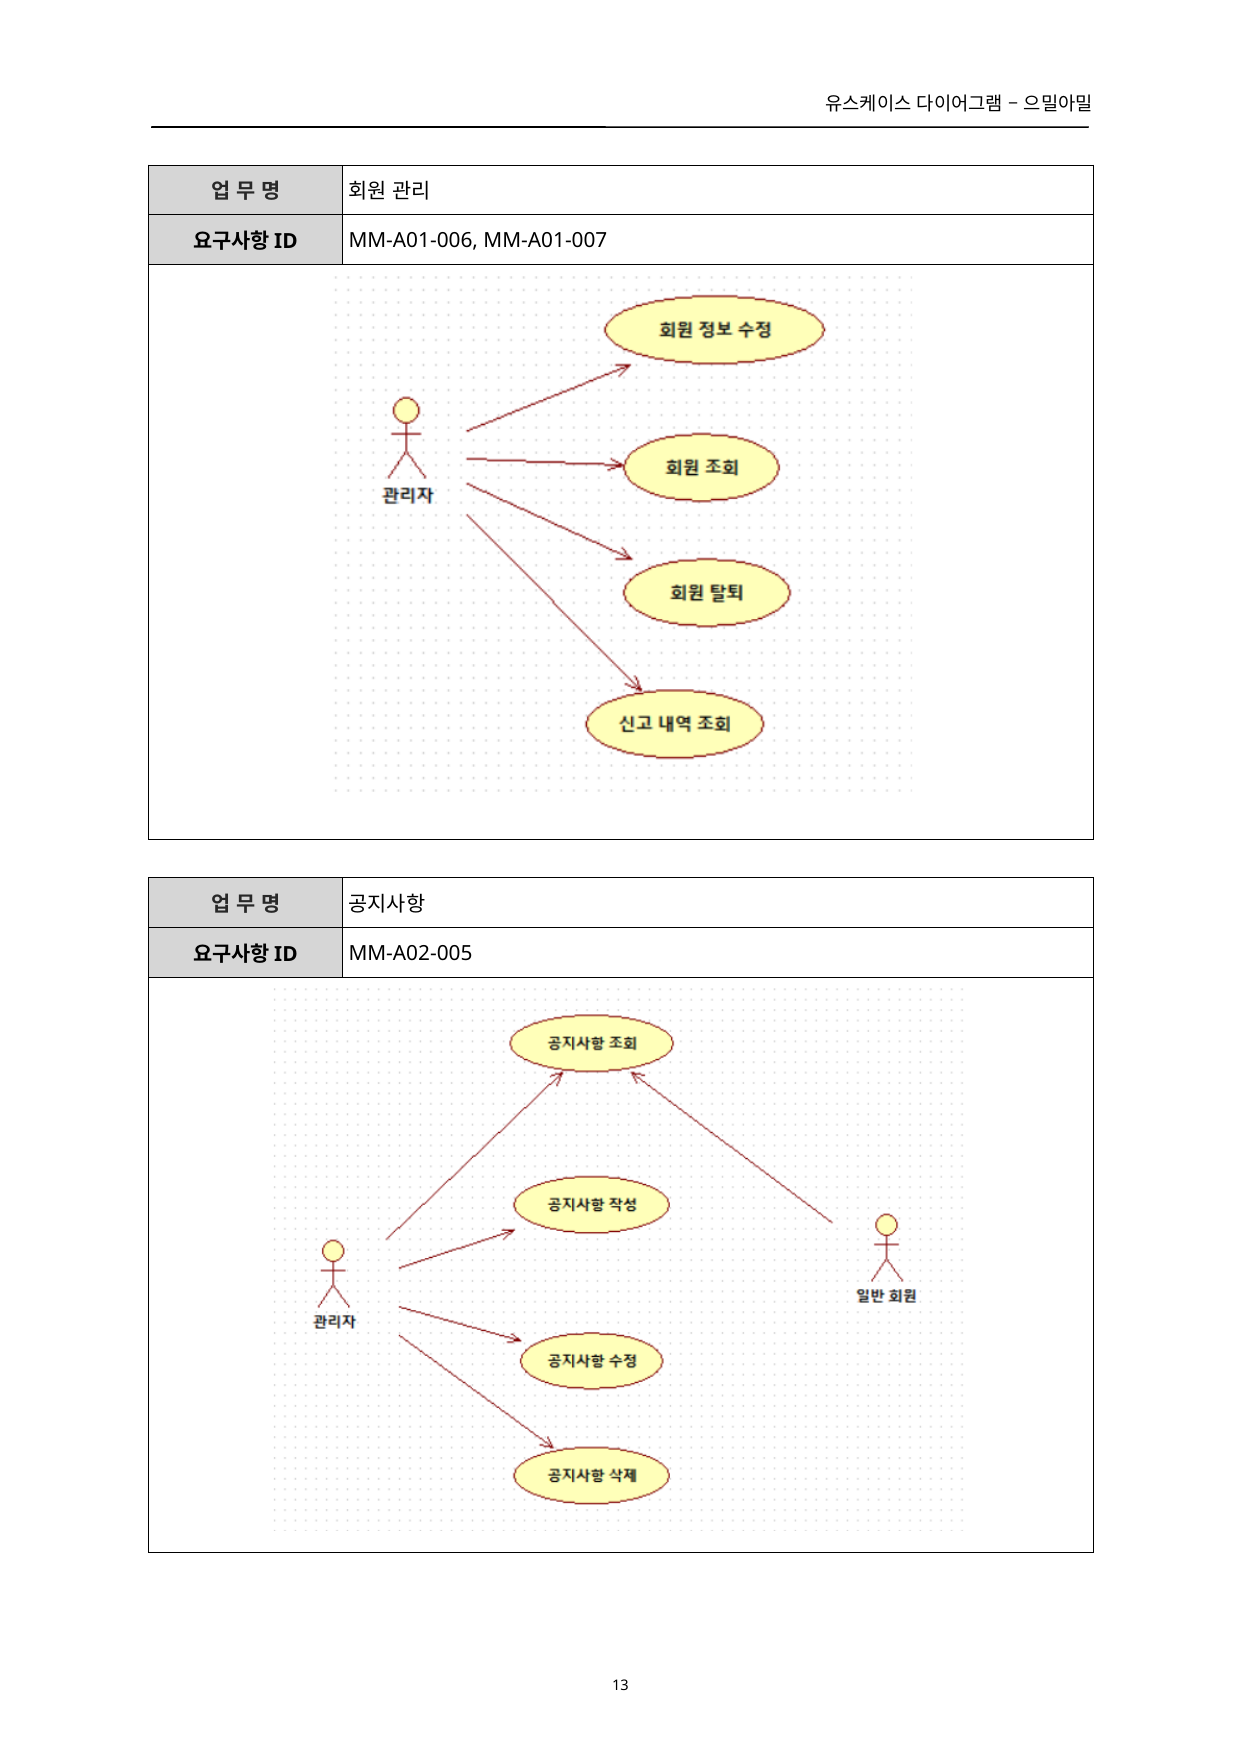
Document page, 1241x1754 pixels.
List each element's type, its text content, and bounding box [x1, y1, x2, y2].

table_cell MM-A02-005 [343, 928, 1093, 977]
table_header 업 무 명 [149, 878, 342, 927]
table_cell 요구사항ID [149, 215, 342, 264]
table_header 업 무 명 [149, 166, 342, 214]
picture [329, 270, 913, 797]
table_cell [149, 978, 1093, 1552]
table_cell 요구사항ID [149, 928, 342, 977]
table_header 공지사항 [343, 878, 1093, 927]
table_header 회원 관리 [343, 166, 1093, 214]
picture [273, 983, 969, 1531]
table_cell MM-A01-006, MM-A01-007 [343, 215, 1093, 264]
table_cell [149, 265, 1093, 839]
